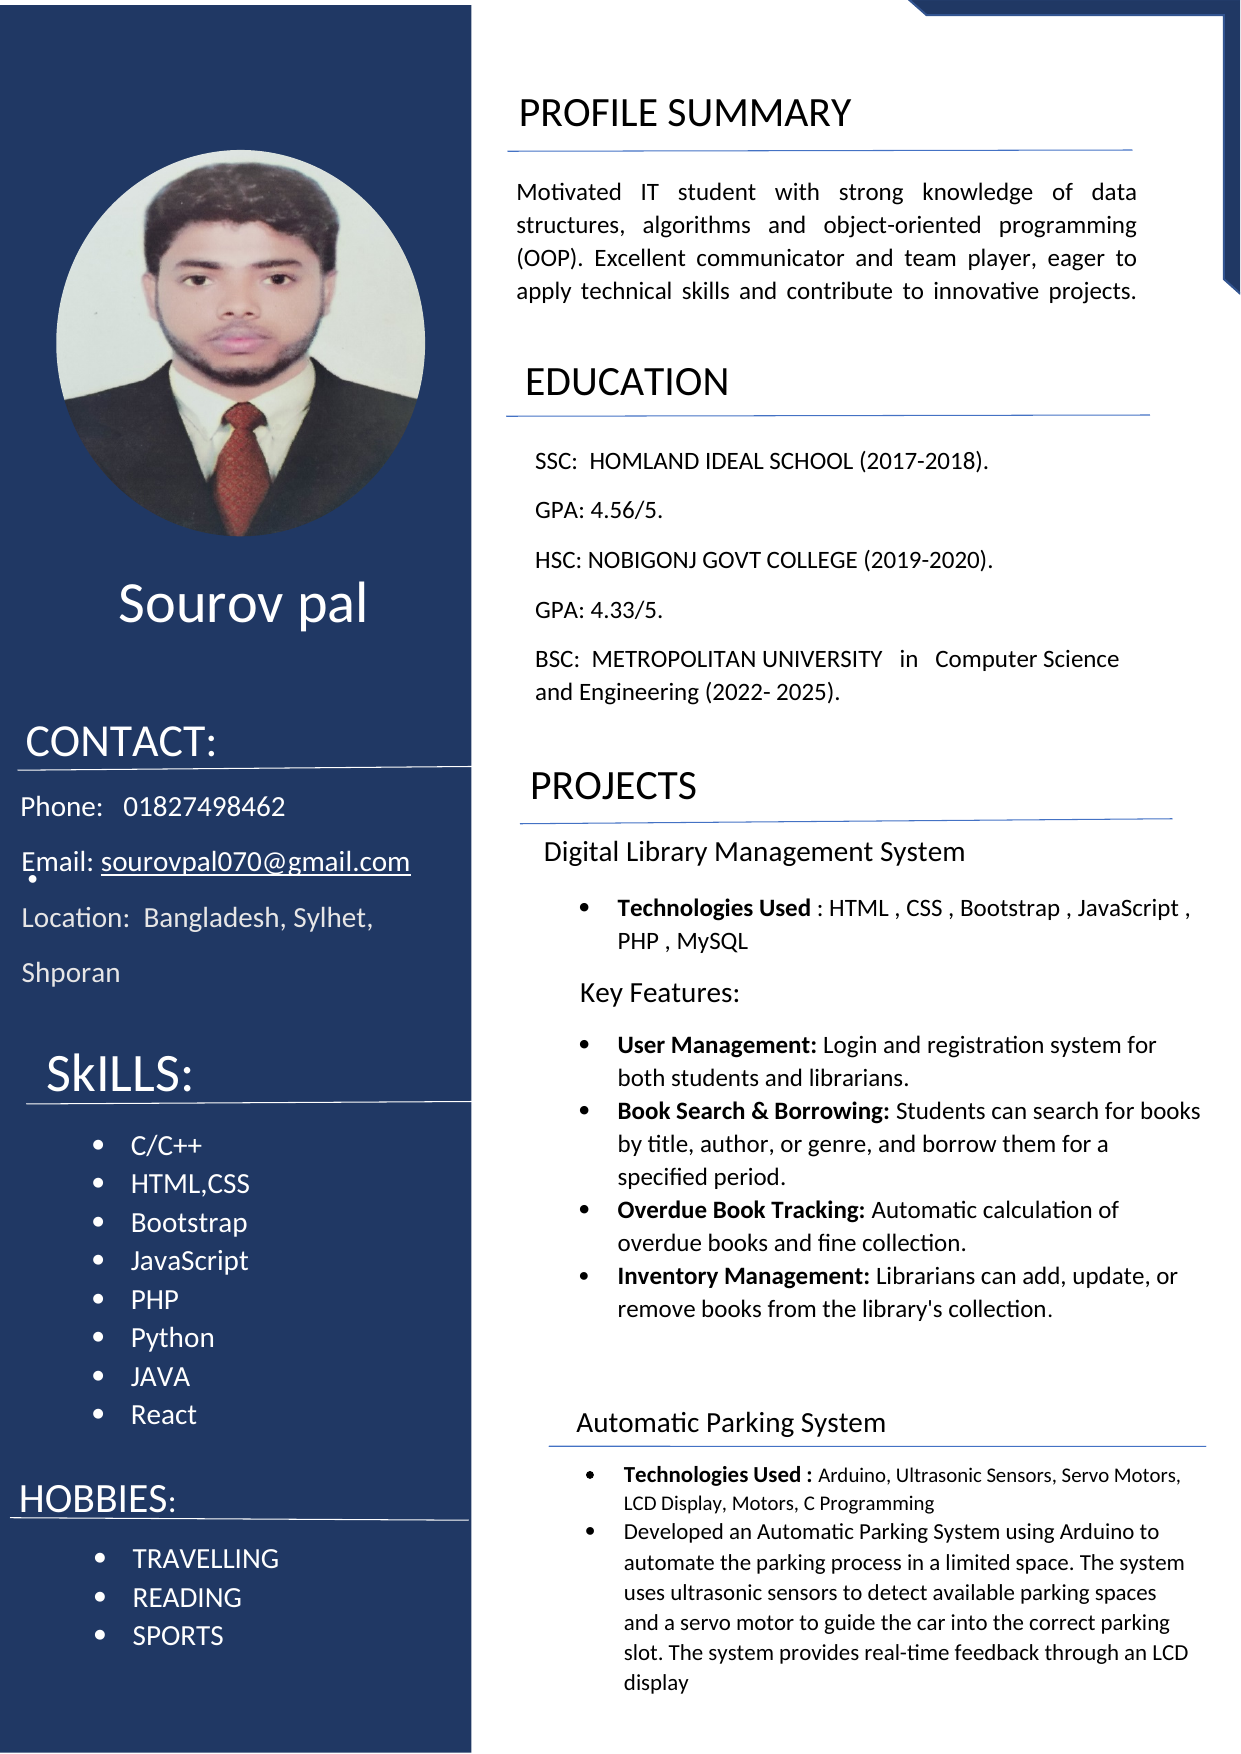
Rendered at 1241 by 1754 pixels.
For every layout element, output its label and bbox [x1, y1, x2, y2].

picture [56, 149, 426, 537]
